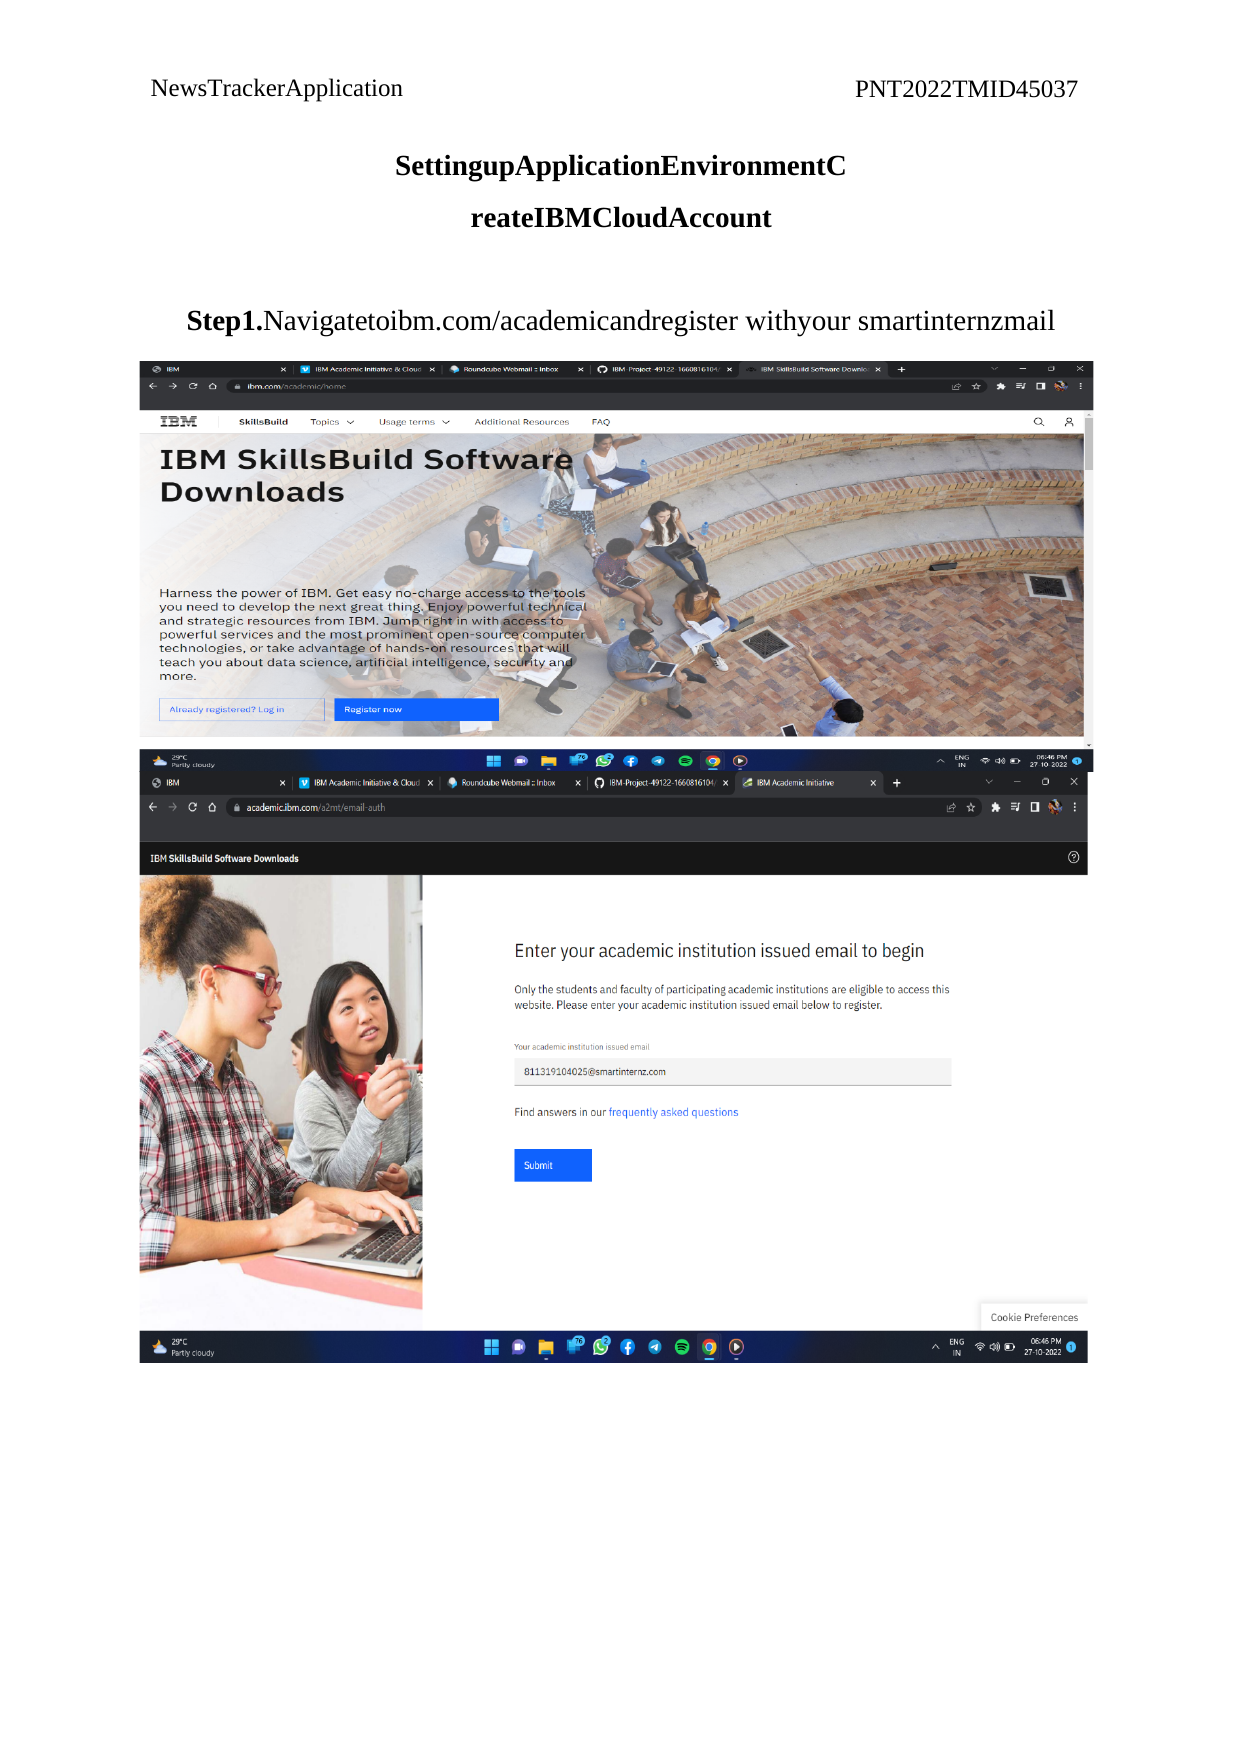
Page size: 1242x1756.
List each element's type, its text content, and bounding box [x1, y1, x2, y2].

picture [139, 361, 1094, 1363]
subtitle SettingupApplicationEnvironmentCreateIBMCloudAccount [389, 148, 853, 234]
text Step1.Navigatetoibm.com/academicandregister withyour smartinternzmail [154, 303, 1088, 337]
